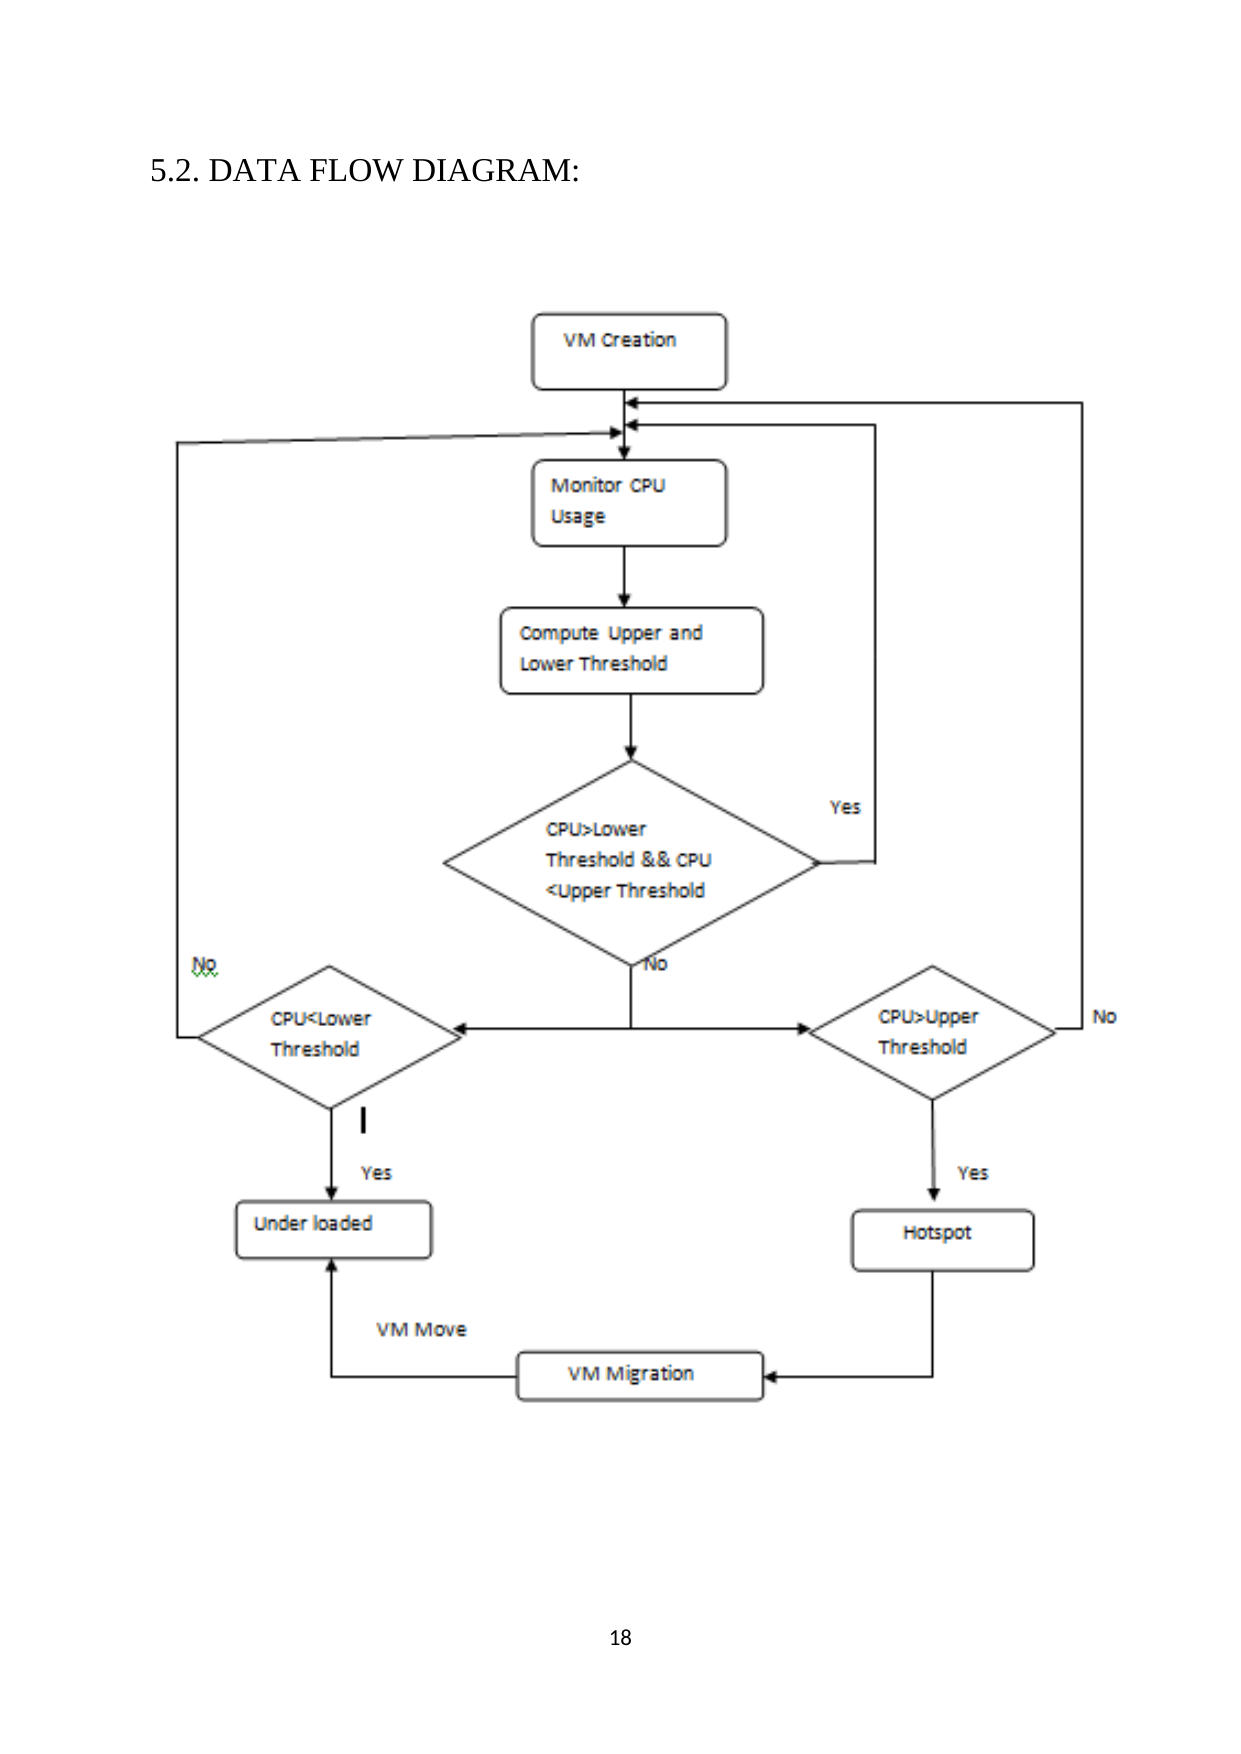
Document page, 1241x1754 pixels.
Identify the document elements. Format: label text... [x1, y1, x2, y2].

text 5.2. DATA FLOW DIAGRAM: [150, 150, 1090, 188]
picture [150, 302, 1125, 1417]
